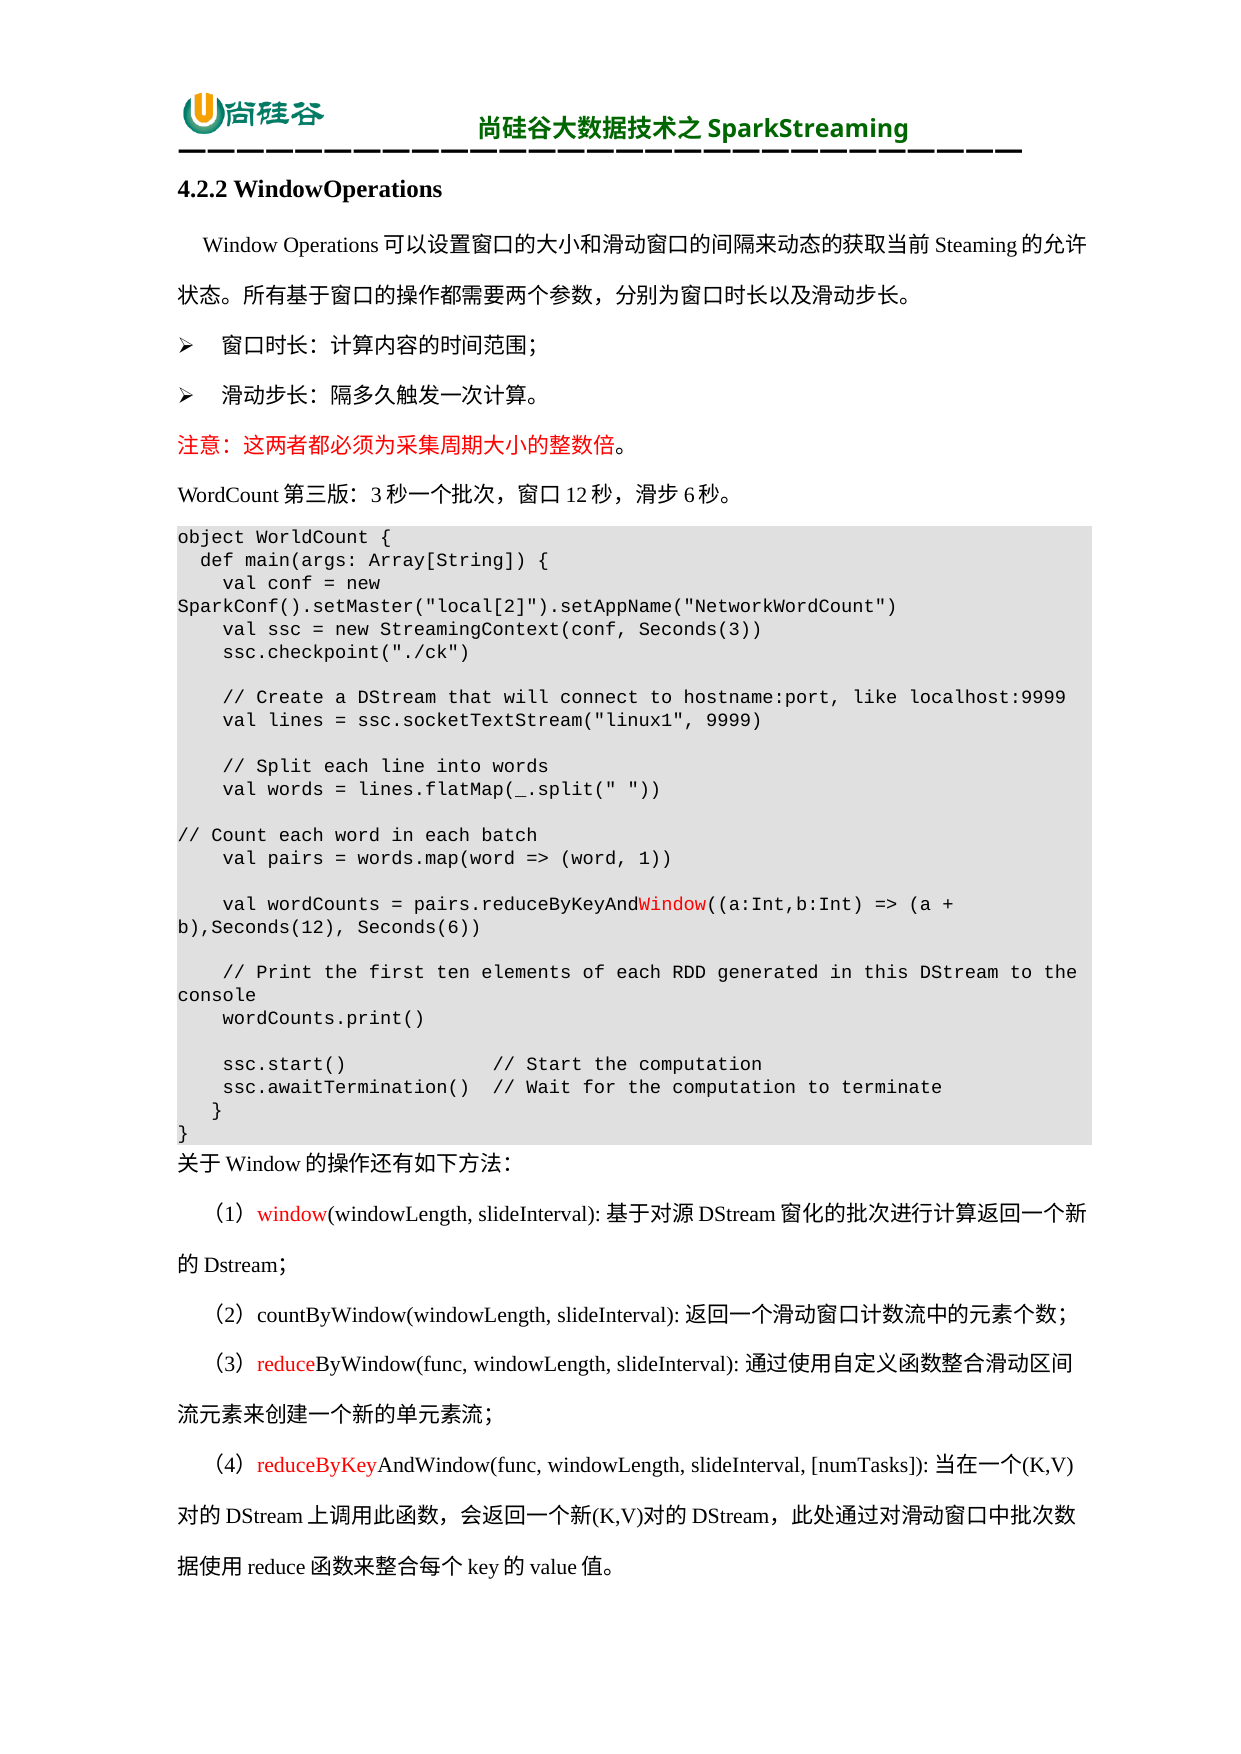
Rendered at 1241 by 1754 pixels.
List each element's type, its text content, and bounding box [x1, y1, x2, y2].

text } [177, 1099, 1092, 1122]
text // Create a DStream that will connect to hostname:port, like localhost:9999 [177, 687, 1092, 709]
text } [177, 1122, 1092, 1145]
text // Count each word in each batch [177, 824, 1092, 847]
picture [177, 88, 328, 138]
text （2）countByWindow(windowLength, slideInterval): 返回一个滑动窗口计数流中的元素个数； [177, 1295, 1092, 1329]
text 注意：这两者都必须为采集周期大小的整数倍。 [177, 427, 1092, 461]
text Window Operations可以设置窗口的大小和滑动窗口的间隔来动态的获取当前Steaming的允许状态。所有基于窗口的操作都需要两个参数，分别为窗口时长以及滑动步长。 [177, 226, 1092, 311]
text （3）reduceByWindow(func, windowLength, slideInterval): 通过使用自定义函数整合滑动区间流元素来创建一个新的单元素流； [177, 1345, 1092, 1430]
text （1）window(windowLength, slideInterval): 基于对源DStream窗化的批次进行计算返回一个新的Dstream； [177, 1195, 1092, 1279]
subtitle 4.2.2 WindowOperations [177, 172, 1092, 206]
list 窗口时长：计算内容的时间范围； [177, 327, 1092, 361]
text // Split each line into words [177, 755, 1092, 778]
text wordCounts.print() [177, 1007, 1092, 1030]
text val wordCounts = pairs.reduceByKeyAndWindow((a:Int,b:Int) => (a + b),Seconds(12), Seconds(6)) [177, 893, 1092, 939]
text object WorldCount { [177, 526, 1092, 549]
text // Print the first ten elements of each RDD generated in this DStream to the console [177, 962, 1092, 1007]
text （4）reduceByKeyAndWindow(func, windowLength, slideInterval, [numTasks]): 当在一个(K,V)对的DStream上调用此函数，会返回一个新(K,V)对的DStream，此处通过对滑动窗口中批次数据使用reduce函数来整合每个key的value值。 [177, 1446, 1092, 1582]
text val ssc = new StreamingContext(conf, Seconds(3)) [177, 618, 1092, 641]
text WordCount第三版：3秒一个批次，窗口12秒，滑步6秒。 [177, 476, 1092, 510]
text val conf = new SparkConf().setMaster("local[2]").setAppName("NetworkWordCount") [177, 572, 1092, 618]
text ssc.awaitTermination() // Wait for the computation to terminate [177, 1076, 1092, 1099]
text def main(args: Array[String]) { [177, 549, 1092, 572]
text 关于Window的操作还有如下方法： [177, 1145, 1092, 1179]
text ssc.start() // Start the computation [177, 1053, 1092, 1076]
text val pairs = words.map(word => (word, 1)) [177, 847, 1092, 870]
text val words = lines.flatMap(_.split(" ")) [177, 778, 1092, 801]
list 滑动步长：隔多久触发一次计算。 [177, 377, 1092, 411]
text val lines = ssc.socketTextStream("linux1", 9999) [177, 709, 1092, 732]
text ssc.checkpoint("./ck") [177, 641, 1092, 664]
